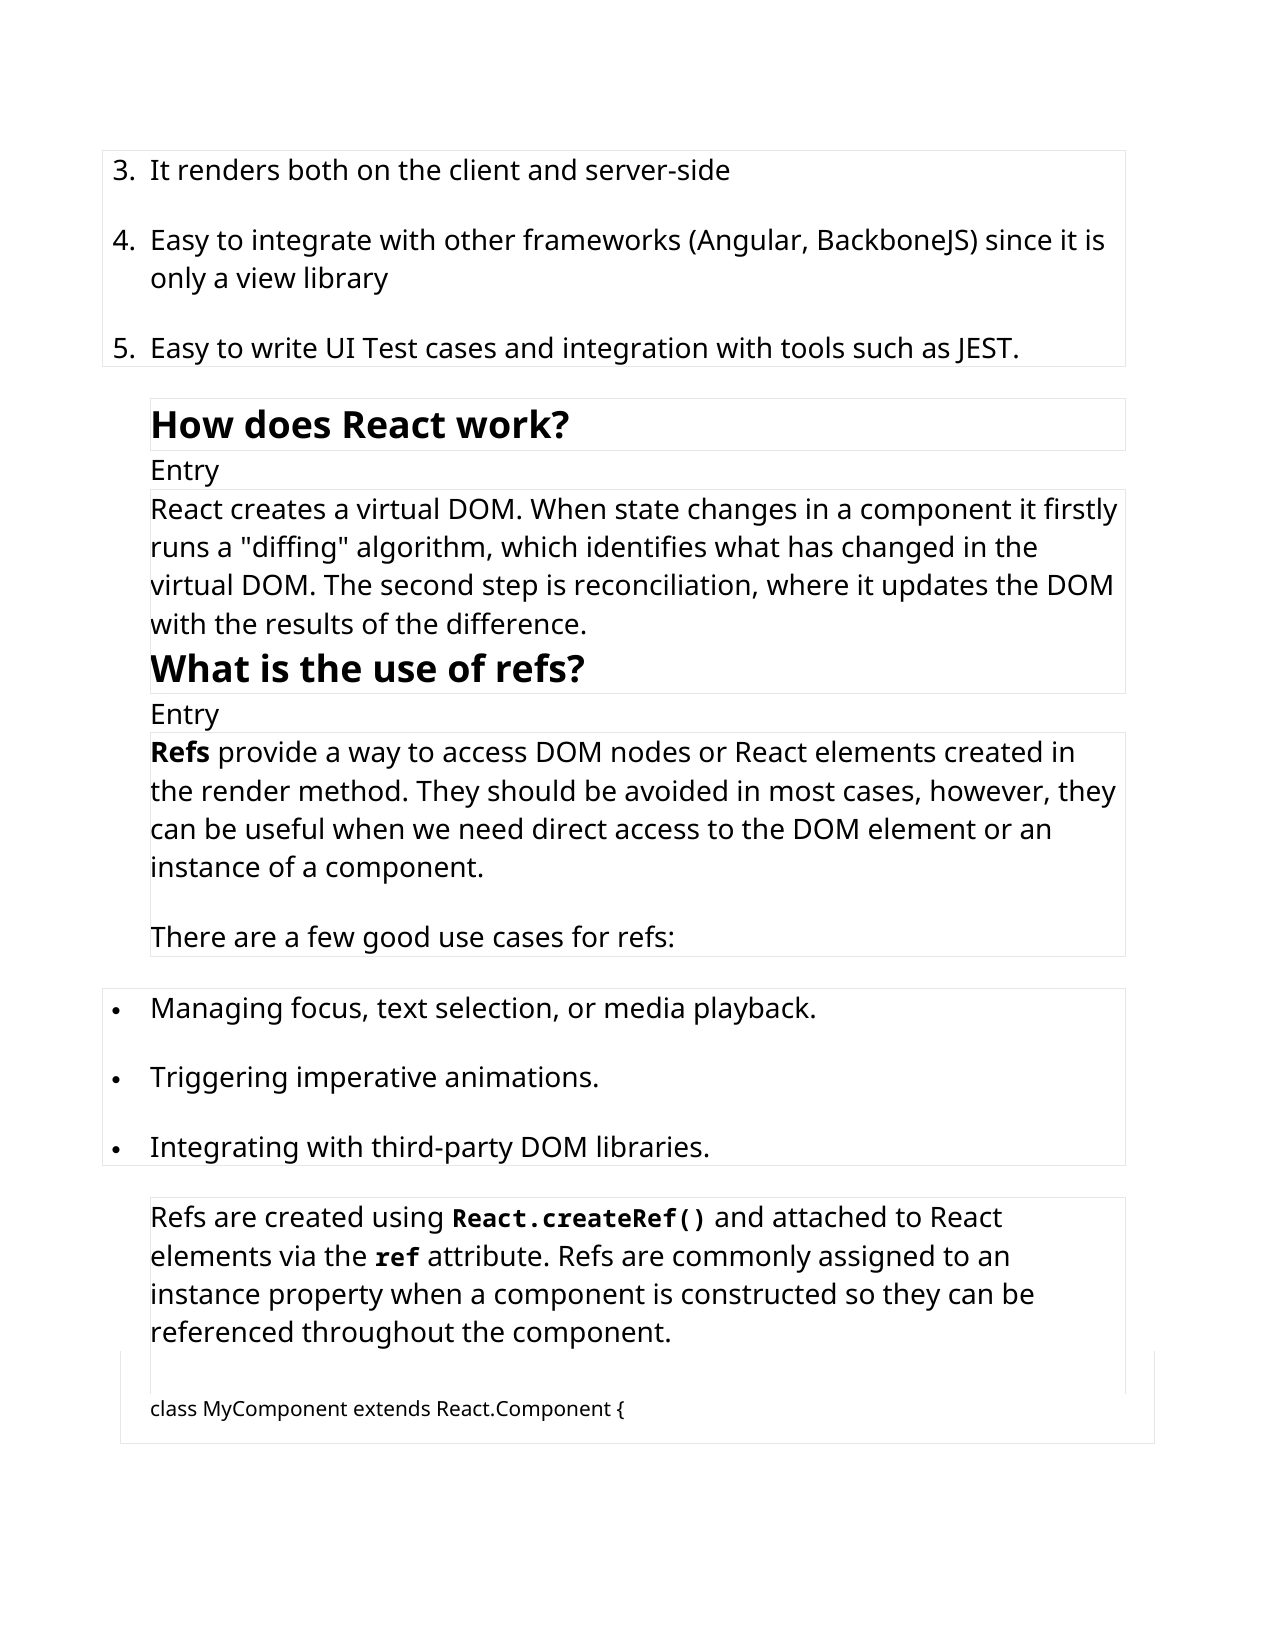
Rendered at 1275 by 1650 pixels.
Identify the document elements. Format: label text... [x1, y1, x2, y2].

text class MyComponent extends React.Component { [121, 1373, 1154, 1443]
list Triggering imperative animations. [103, 1057, 1125, 1096]
text React creates a virtual DOM. When state changes in a component it firstly runs a "diffing" algorithm, which identifies what has changed in the virtual DOM. The second step is reconciliation, where it updates the DOM with the results of the difference. [151, 490, 1125, 642]
list Integrating with third-party DOM libraries. [103, 1127, 1125, 1165]
list Managing focus, text selection, or media playback. [103, 989, 1125, 1026]
text There are a few good use cases for refs: [151, 917, 1125, 956]
text Entry [150, 451, 1125, 488]
list It renders both on the client and server-side [103, 151, 1125, 189]
list Easy to integrate with other frameworks (Angular, BackboneJS) since it is only a view library [103, 219, 1125, 297]
text Entry [150, 694, 1125, 732]
list Easy to write UI Test cases and integration with tools such as JEST. [103, 327, 1125, 366]
text What is the use of refs? [151, 642, 1125, 693]
text How does React work? [151, 399, 1125, 450]
text Refs provide a way to access DOM nodes or React elements created in the render method. They should be avoided in most cases, however, they can be useful when we need direct access to the DOM element or an instance of a component. [151, 733, 1125, 886]
text Refs are created using React.createRef() and attached to React elements via the ref attribute. Refs are commonly assigned to an instance property when a component is constructed so they can be referenced throughout the component. [151, 1198, 1125, 1351]
